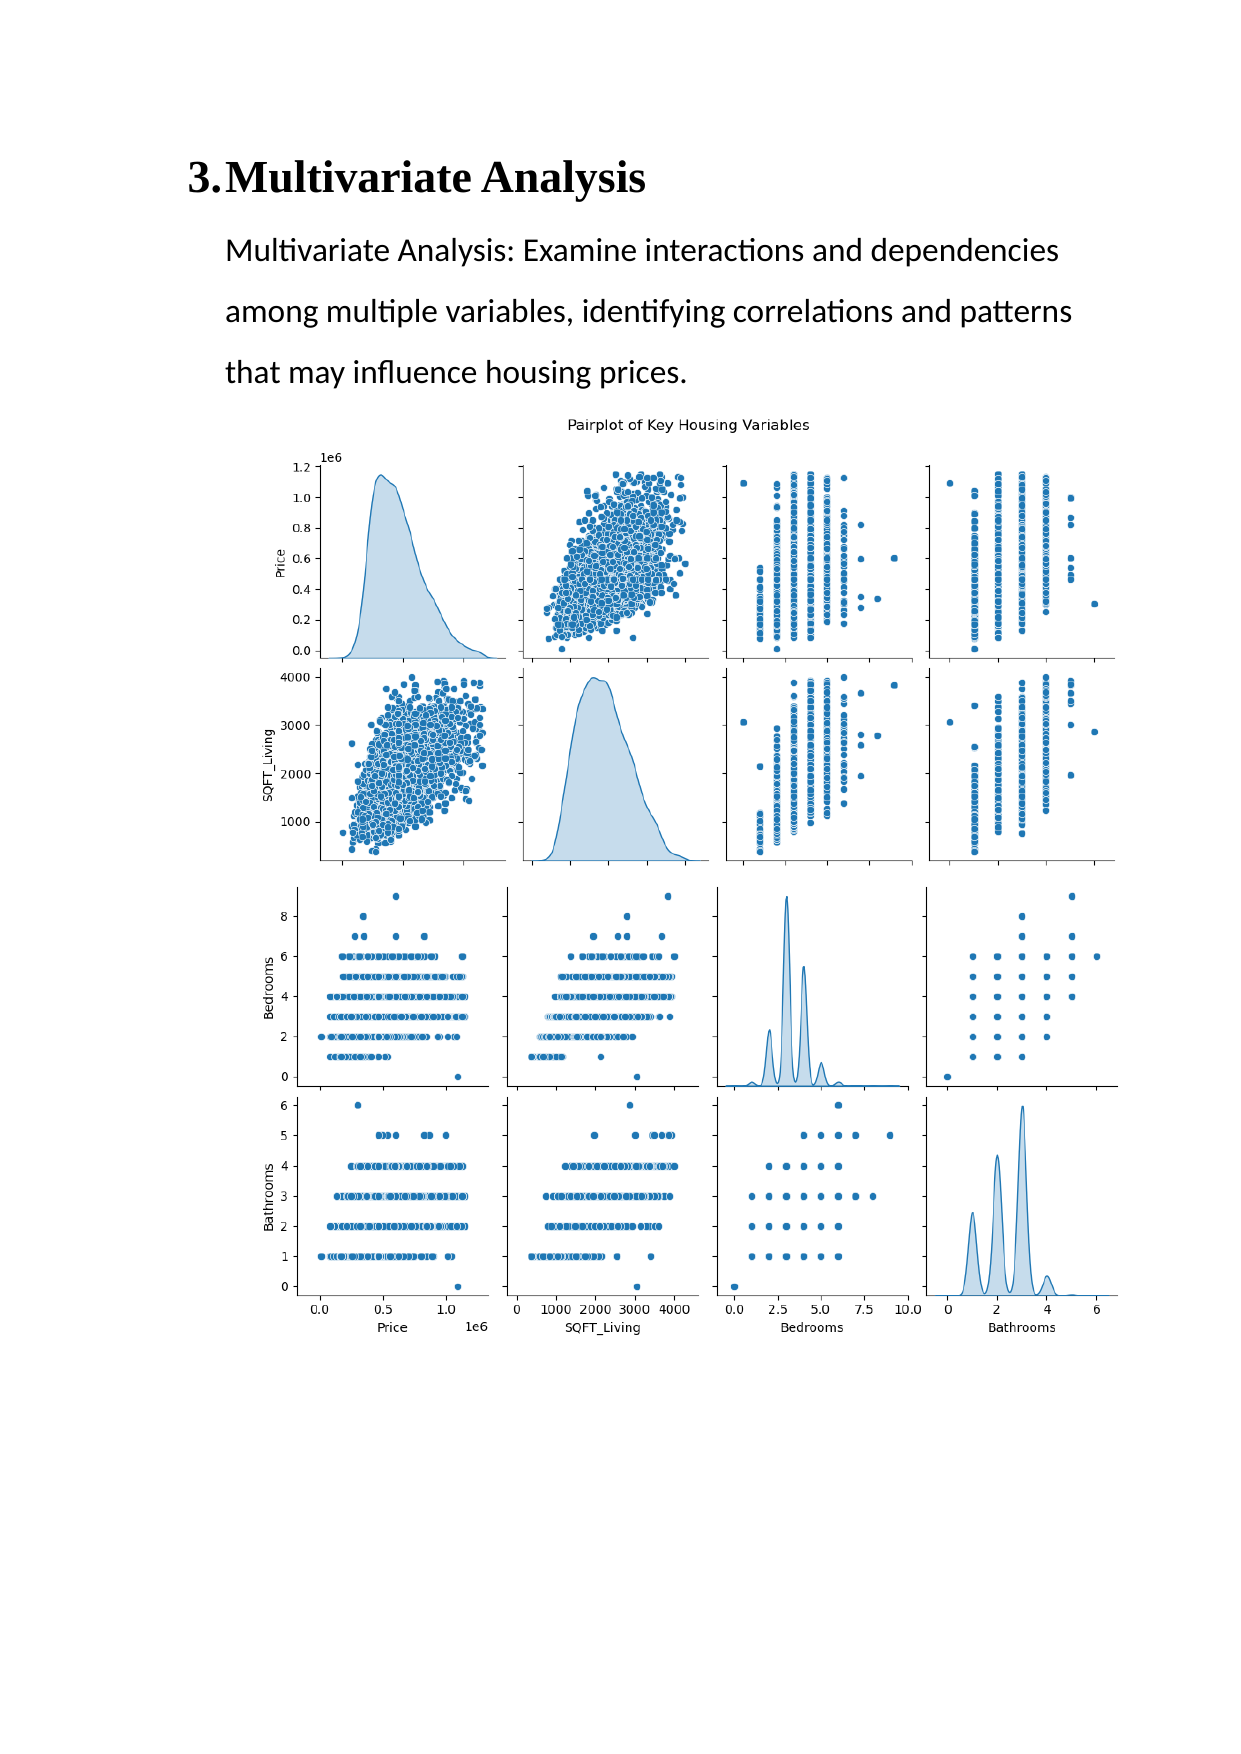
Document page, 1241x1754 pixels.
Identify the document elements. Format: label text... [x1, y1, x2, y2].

list Multivariate Analysis [187, 150, 1090, 203]
picture [225, 412, 1166, 868]
picture [225, 881, 1166, 1347]
list Multivariate Analysis: Examine interactions and dependencies among multiple variables, identifying correlations and patterns that may influence housing prices. [225, 229, 1090, 392]
